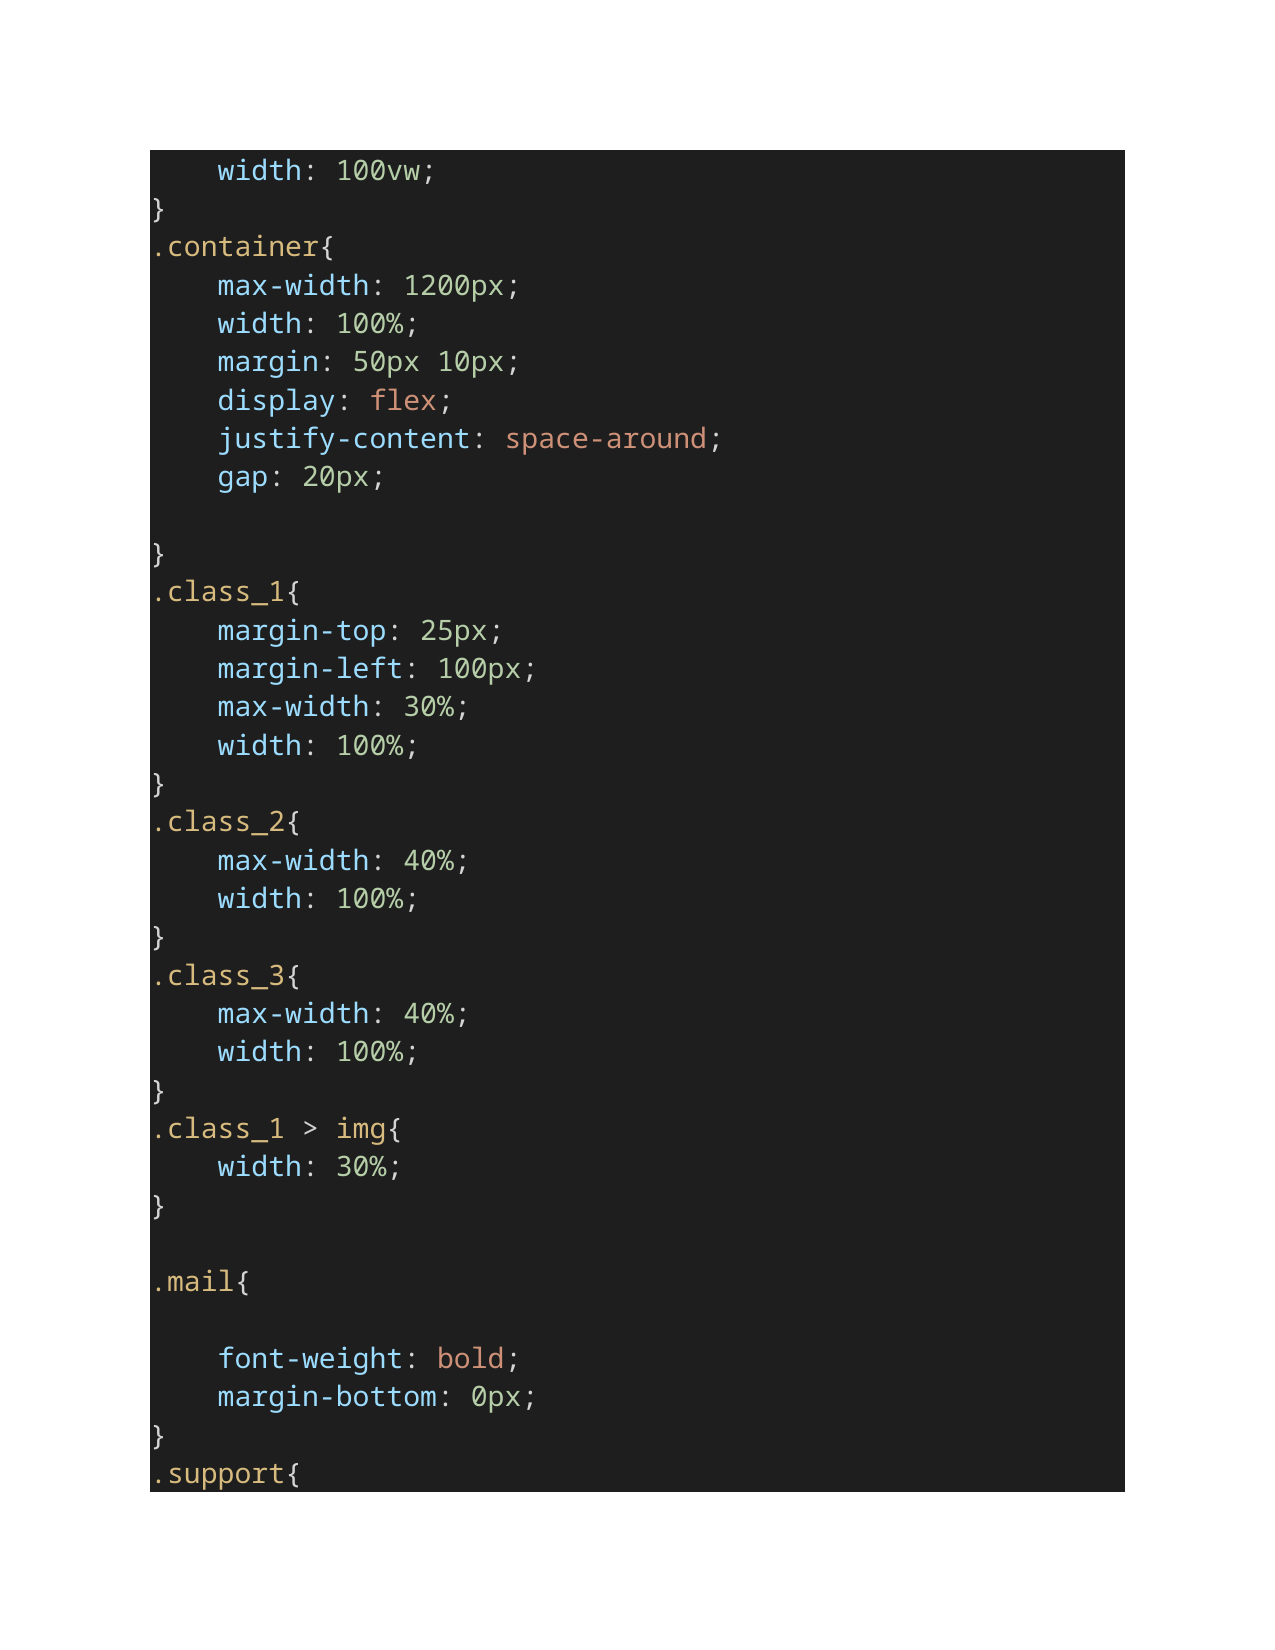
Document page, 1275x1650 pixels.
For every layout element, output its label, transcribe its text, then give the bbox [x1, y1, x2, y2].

text width: 100%; [150, 725, 1125, 763]
text width: 100%; [150, 1032, 1125, 1070]
text max-width: 40%; [150, 993, 1125, 1032]
text } [150, 1185, 1125, 1223]
text width: 100%; [150, 303, 1125, 342]
text width: 100%; [150, 878, 1125, 917]
text } [150, 1415, 1125, 1453]
text } [150, 533, 1125, 572]
text max-width: 40%; [150, 840, 1125, 878]
text .support{ [150, 1453, 1125, 1492]
text margin: 50px 10px; [150, 342, 1125, 380]
text .class_3{ [150, 955, 1125, 993]
text width: 100vw; [150, 150, 1125, 188]
text margin-bottom: 0px; [150, 1377, 1125, 1415]
text max-width: 1200px; [150, 265, 1125, 303]
text } [150, 1070, 1125, 1108]
text .mail{ [150, 1262, 1125, 1300]
text max-width: 30%; [150, 687, 1125, 725]
text margin-top: 25px; [150, 610, 1125, 648]
text .class_1 > img{ [150, 1108, 1125, 1147]
text .class_2{ [150, 802, 1125, 840]
text .class_1{ [150, 572, 1125, 610]
text .container{ [150, 227, 1125, 265]
text } [150, 917, 1125, 955]
text gap: 20px; [150, 457, 1125, 495]
text font-weight: bold; [150, 1338, 1125, 1377]
text } [150, 763, 1125, 802]
text } [150, 188, 1125, 227]
text justify-content: space-around; [150, 418, 1125, 457]
text display: flex; [150, 380, 1125, 418]
text width: 30%; [150, 1147, 1125, 1185]
text margin-left: 100px; [150, 648, 1125, 687]
